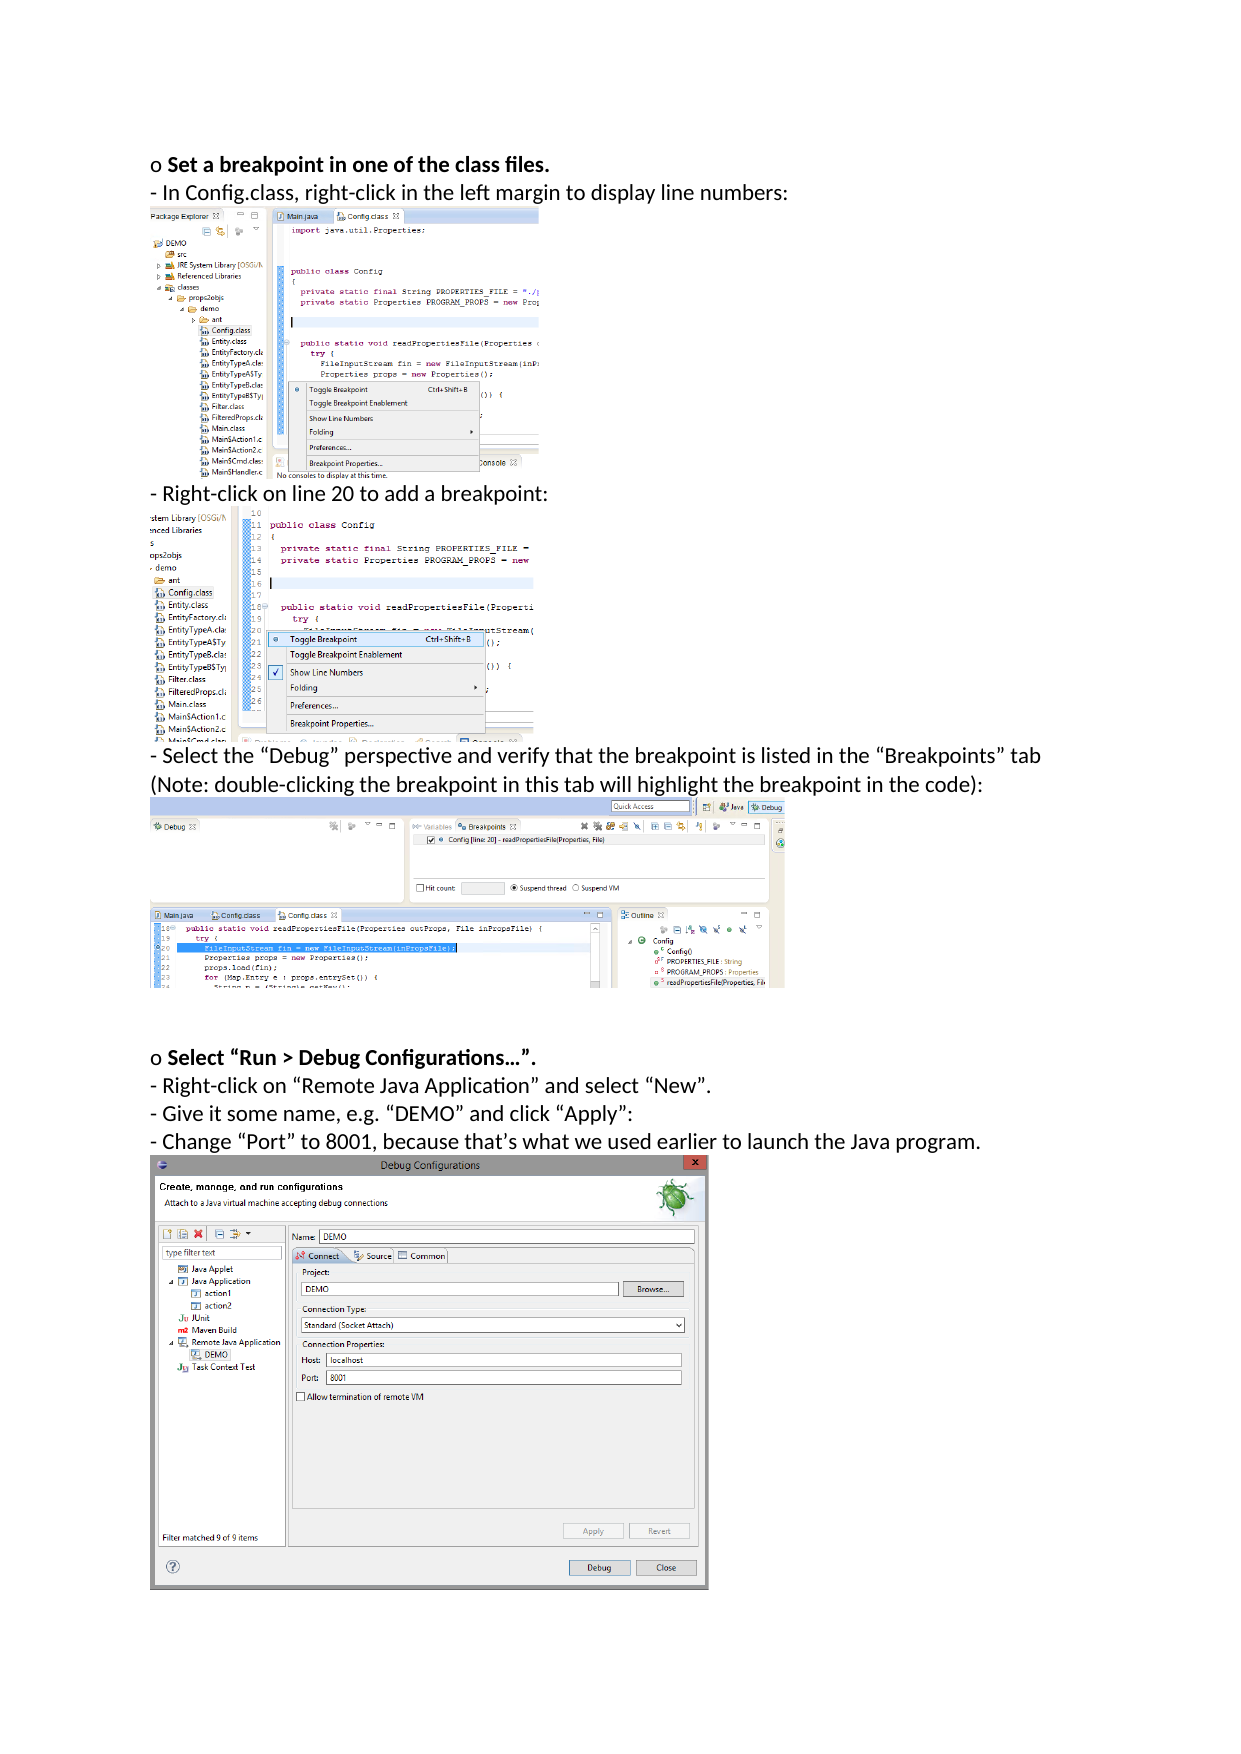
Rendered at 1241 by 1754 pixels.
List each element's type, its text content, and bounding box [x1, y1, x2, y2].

picture [150, 506, 534, 742]
picture [150, 206, 539, 479]
picture [150, 1155, 709, 1590]
picture [150, 797, 785, 988]
